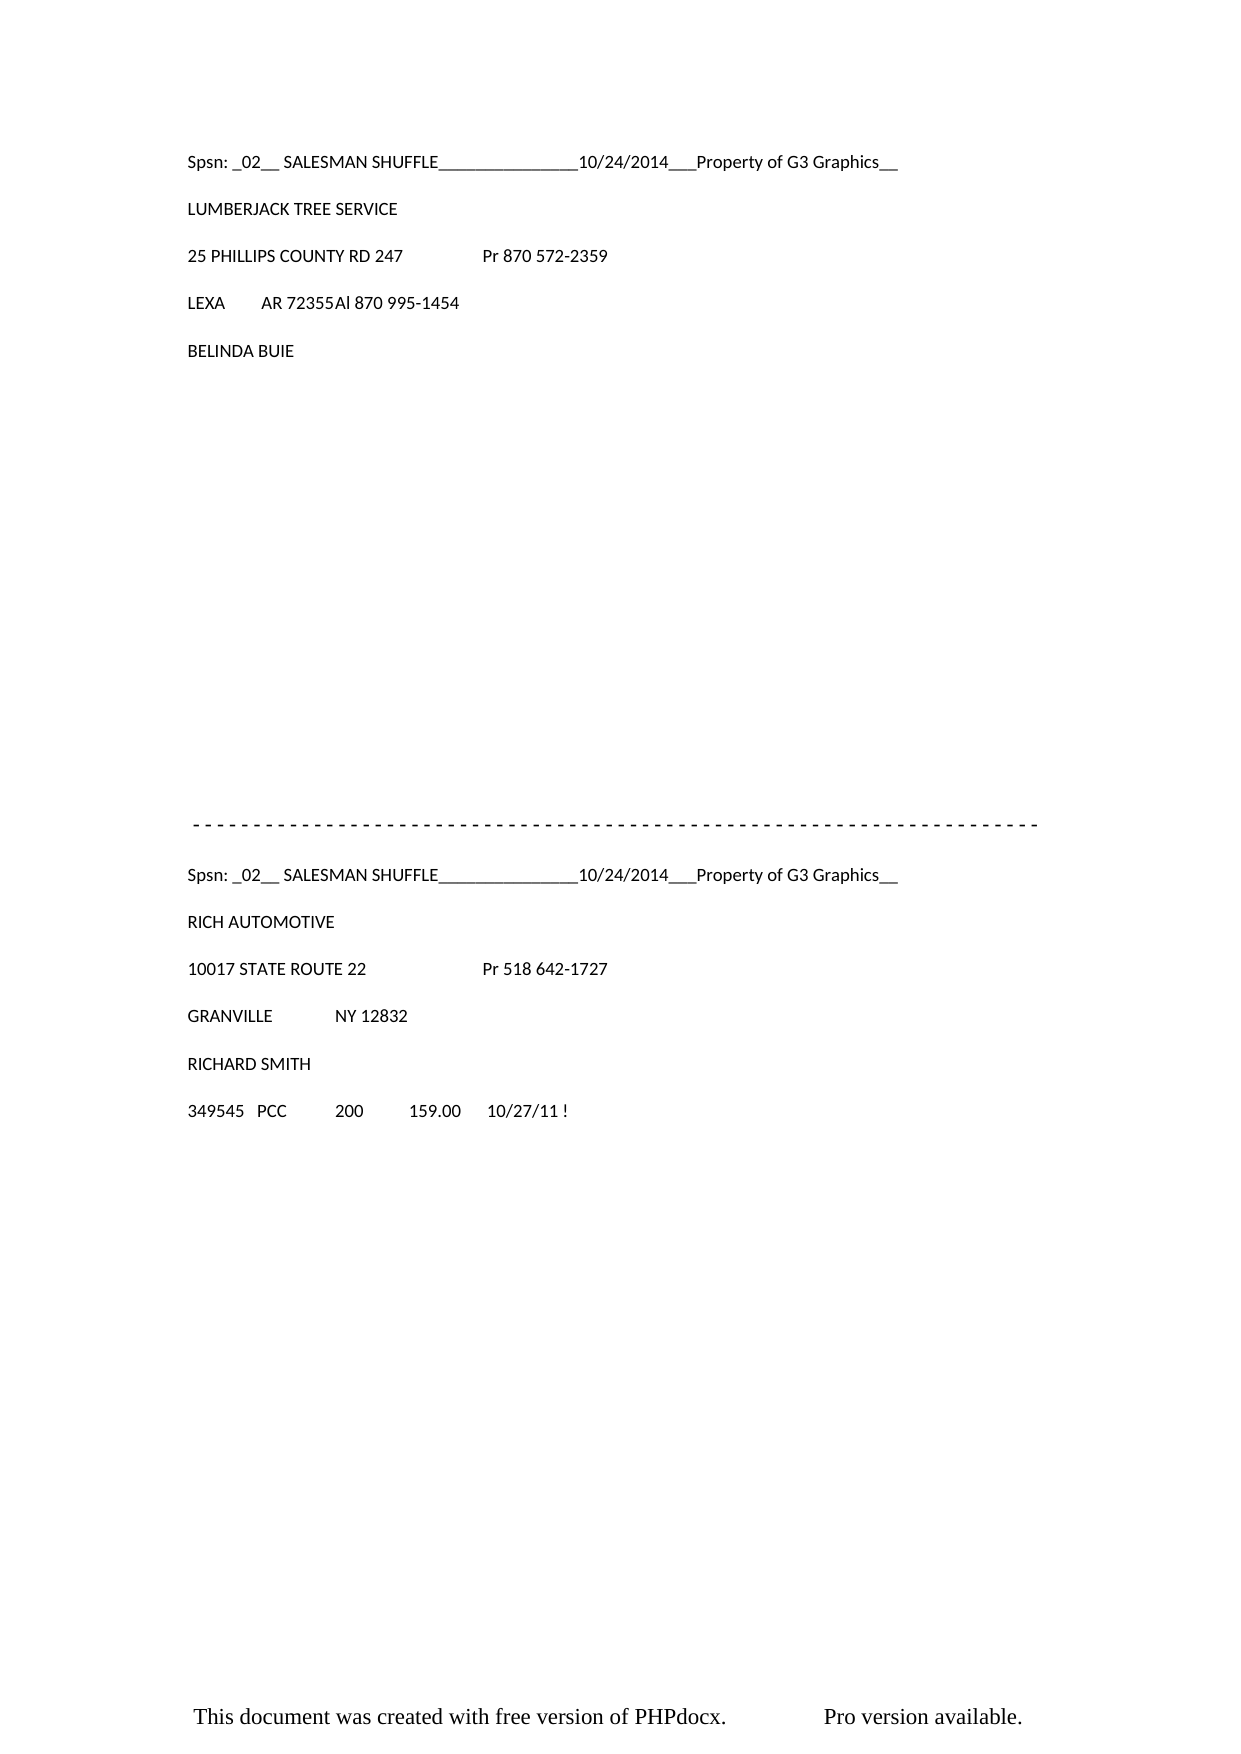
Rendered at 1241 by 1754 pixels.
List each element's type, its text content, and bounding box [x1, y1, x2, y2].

text 10017 STATE ROUTE 22 Pr 518 642-1727 [187, 957, 1053, 980]
text - - - - - - - - - - - - - - - - - - - - - - - - - - - - - - - - - - - - - - - - - - - - - - - - - - - - - - - - - - - - - - - - - - - - - - [187, 810, 1053, 838]
text RICHARD SMITH [187, 1052, 1053, 1075]
text RICH AUTOMOTIVE [187, 910, 1053, 933]
text BELINDA BUIE [187, 339, 1053, 362]
text 25 PHILLIPS COUNTY RD 247 Pr 870 572-2359 [187, 244, 1053, 267]
text GRANVILLE NY 12832 [187, 1005, 1053, 1028]
text Spsn: _02__ SALESMAN SHUFFLE_______________10/24/2014___Property of G3 Graphics__ [187, 150, 1053, 173]
text LUMBERJACK TREE SERVICE [187, 197, 1053, 220]
text 349545 PCC 200 159.00 10/27/11 ! [187, 1099, 1053, 1122]
text Spsn: _02__ SALESMAN SHUFFLE_______________10/24/2014___Property of G3 Graphics__ [187, 863, 1053, 886]
text LEXA AR 72355 Al 870 995-1454 [187, 292, 1053, 314]
